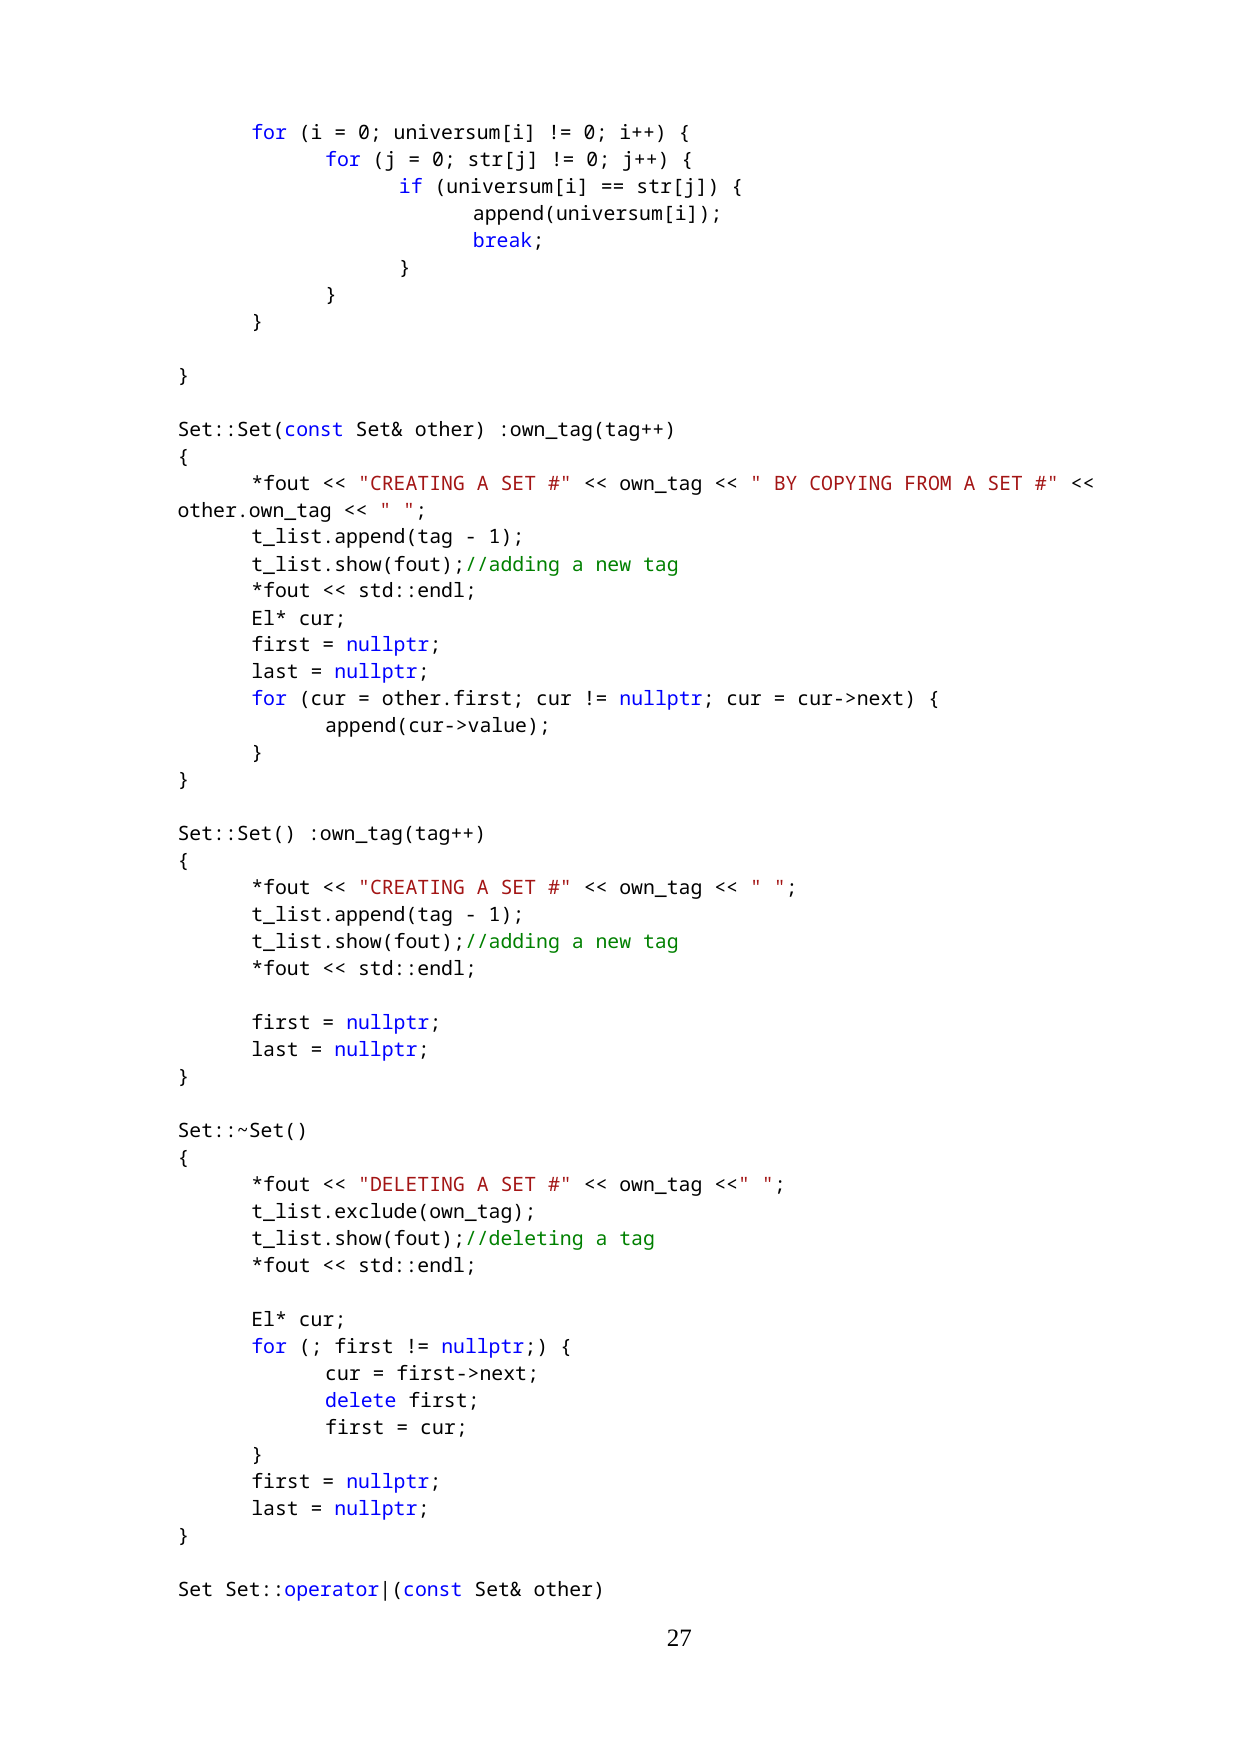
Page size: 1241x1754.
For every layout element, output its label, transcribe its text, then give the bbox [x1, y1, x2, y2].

text Set::~Set() [177, 1116, 1181, 1143]
text *fout << std::endl; [177, 577, 1181, 604]
text cur = first->next; [177, 1359, 1181, 1386]
text Set Set::operator|(const Set& other) [177, 1575, 1181, 1602]
text El* cur; [177, 1305, 1181, 1332]
text append(universum[i]); [177, 199, 1181, 226]
text last = nullptr; [177, 1494, 1181, 1521]
text delete first; [177, 1386, 1181, 1413]
text Set::Set(const Set& other) :own_tag(tag++) [177, 415, 1181, 442]
text } [177, 739, 1181, 766]
text Set::Set() :own_tag(tag++) [177, 819, 1181, 847]
text for (i = 0; universum[i] != 0; i++) { [177, 118, 1181, 145]
text first = nullptr; [177, 631, 1181, 658]
text for (; first != nullptr;) { [177, 1332, 1181, 1359]
text } [177, 253, 1181, 280]
text t_list.show(fout);//deleting a tag [177, 1224, 1181, 1251]
text break; [177, 226, 1181, 253]
text last = nullptr; [177, 658, 1181, 685]
text *fout << std::endl; [177, 1251, 1181, 1278]
text first = nullptr; [177, 1467, 1181, 1494]
text { [177, 847, 1181, 873]
text } [177, 766, 1181, 793]
text *fout << std::endl; [177, 954, 1181, 981]
text append(cur->value); [177, 712, 1181, 739]
text t_list.show(fout);//adding a new tag [177, 550, 1181, 577]
text *fout << "CREATING A SET #" << own_tag << " "; [177, 873, 1181, 901]
text { [177, 1143, 1181, 1170]
text } [177, 361, 1181, 388]
text *fout << "DELETING A SET #" << own_tag <<" "; [177, 1170, 1181, 1197]
text t_list.exclude(own_tag); [177, 1197, 1181, 1224]
text *fout << "CREATING A SET #" << own_tag << " BY COPYING FROM A SET #" << other.own_tag << " "; [177, 469, 1181, 523]
text t_list.show(fout);//adding a new tag [177, 927, 1181, 954]
text } [177, 280, 1181, 307]
text } [177, 307, 1181, 334]
text { [177, 442, 1181, 469]
text } [177, 1521, 1181, 1548]
text } [177, 1440, 1181, 1467]
text last = nullptr; [177, 1035, 1181, 1062]
text if (universum[i] == str[j]) { [177, 172, 1181, 199]
text t_list.append(tag - 1); [177, 901, 1181, 927]
text first = cur; [177, 1413, 1181, 1440]
text first = nullptr; [177, 1008, 1181, 1035]
text for (cur = other.first; cur != nullptr; cur = cur->next) { [177, 685, 1181, 712]
text El* cur; [177, 604, 1181, 631]
text t_list.append(tag - 1); [177, 523, 1181, 550]
text for (j = 0; str[j] != 0; j++) { [177, 145, 1181, 172]
text } [177, 1062, 1181, 1089]
